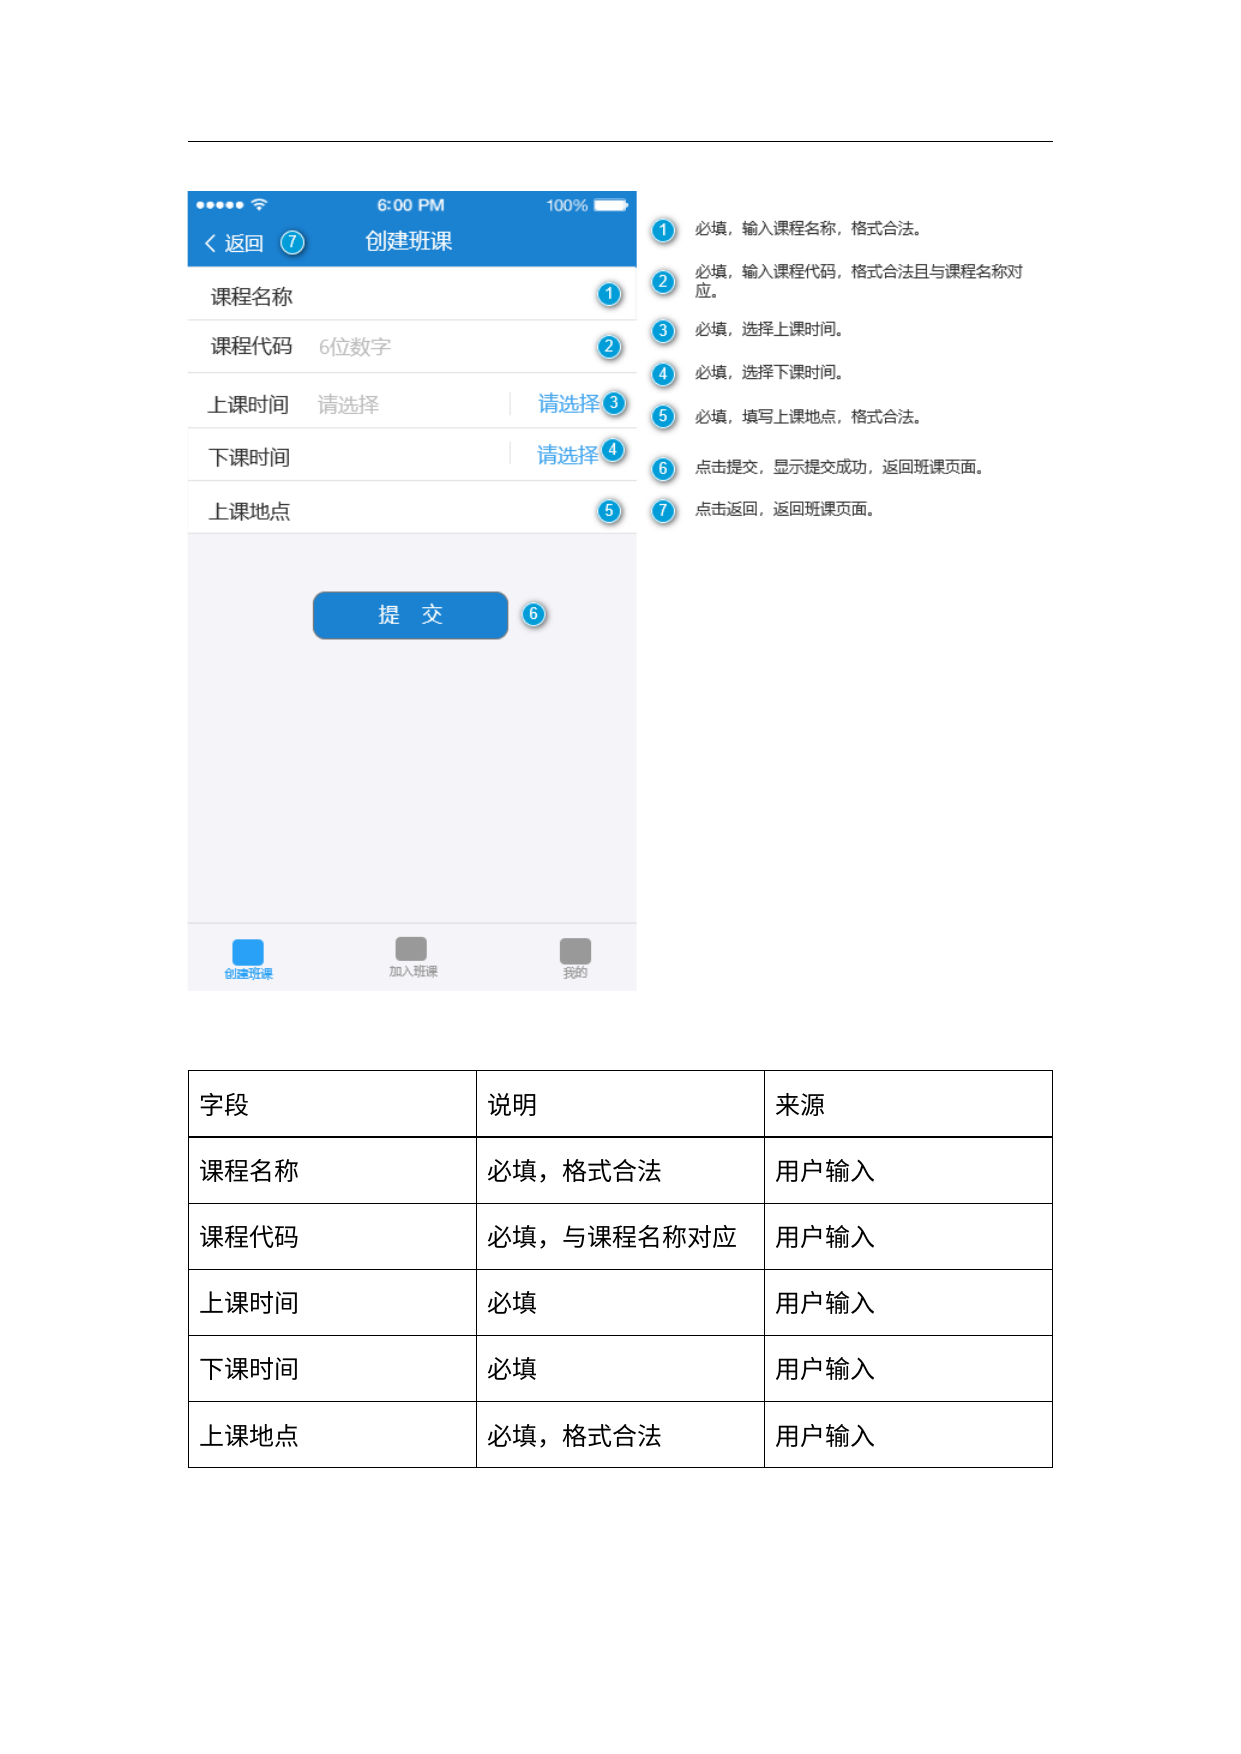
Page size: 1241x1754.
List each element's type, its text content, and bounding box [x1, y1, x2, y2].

table_cell 用户输入 [765, 1270, 1052, 1334]
table_cell 课程代码 [189, 1204, 476, 1268]
table_cell 必填 [477, 1336, 764, 1401]
table_cell 用户输入 [765, 1204, 1052, 1268]
table_cell 必填，格式合法 [477, 1138, 764, 1202]
table_cell 用户输入 [765, 1336, 1052, 1401]
table_cell 必填 [477, 1270, 764, 1334]
table_header 字段 [189, 1071, 476, 1136]
table_cell 用户输入 [765, 1138, 1052, 1202]
table_cell 课程名称 [189, 1138, 476, 1202]
table_cell 用户输入 [765, 1402, 1052, 1467]
picture [187, 191, 1053, 991]
table_cell 必填，与课程名称对应 [477, 1204, 764, 1268]
table_cell 上课时间 [189, 1270, 476, 1334]
table_cell 必填，格式合法 [477, 1402, 764, 1467]
table_header 来源 [765, 1071, 1052, 1136]
table_header 说明 [477, 1071, 764, 1136]
table_cell 上课地点 [189, 1402, 476, 1467]
table_cell 下课时间 [189, 1336, 476, 1401]
